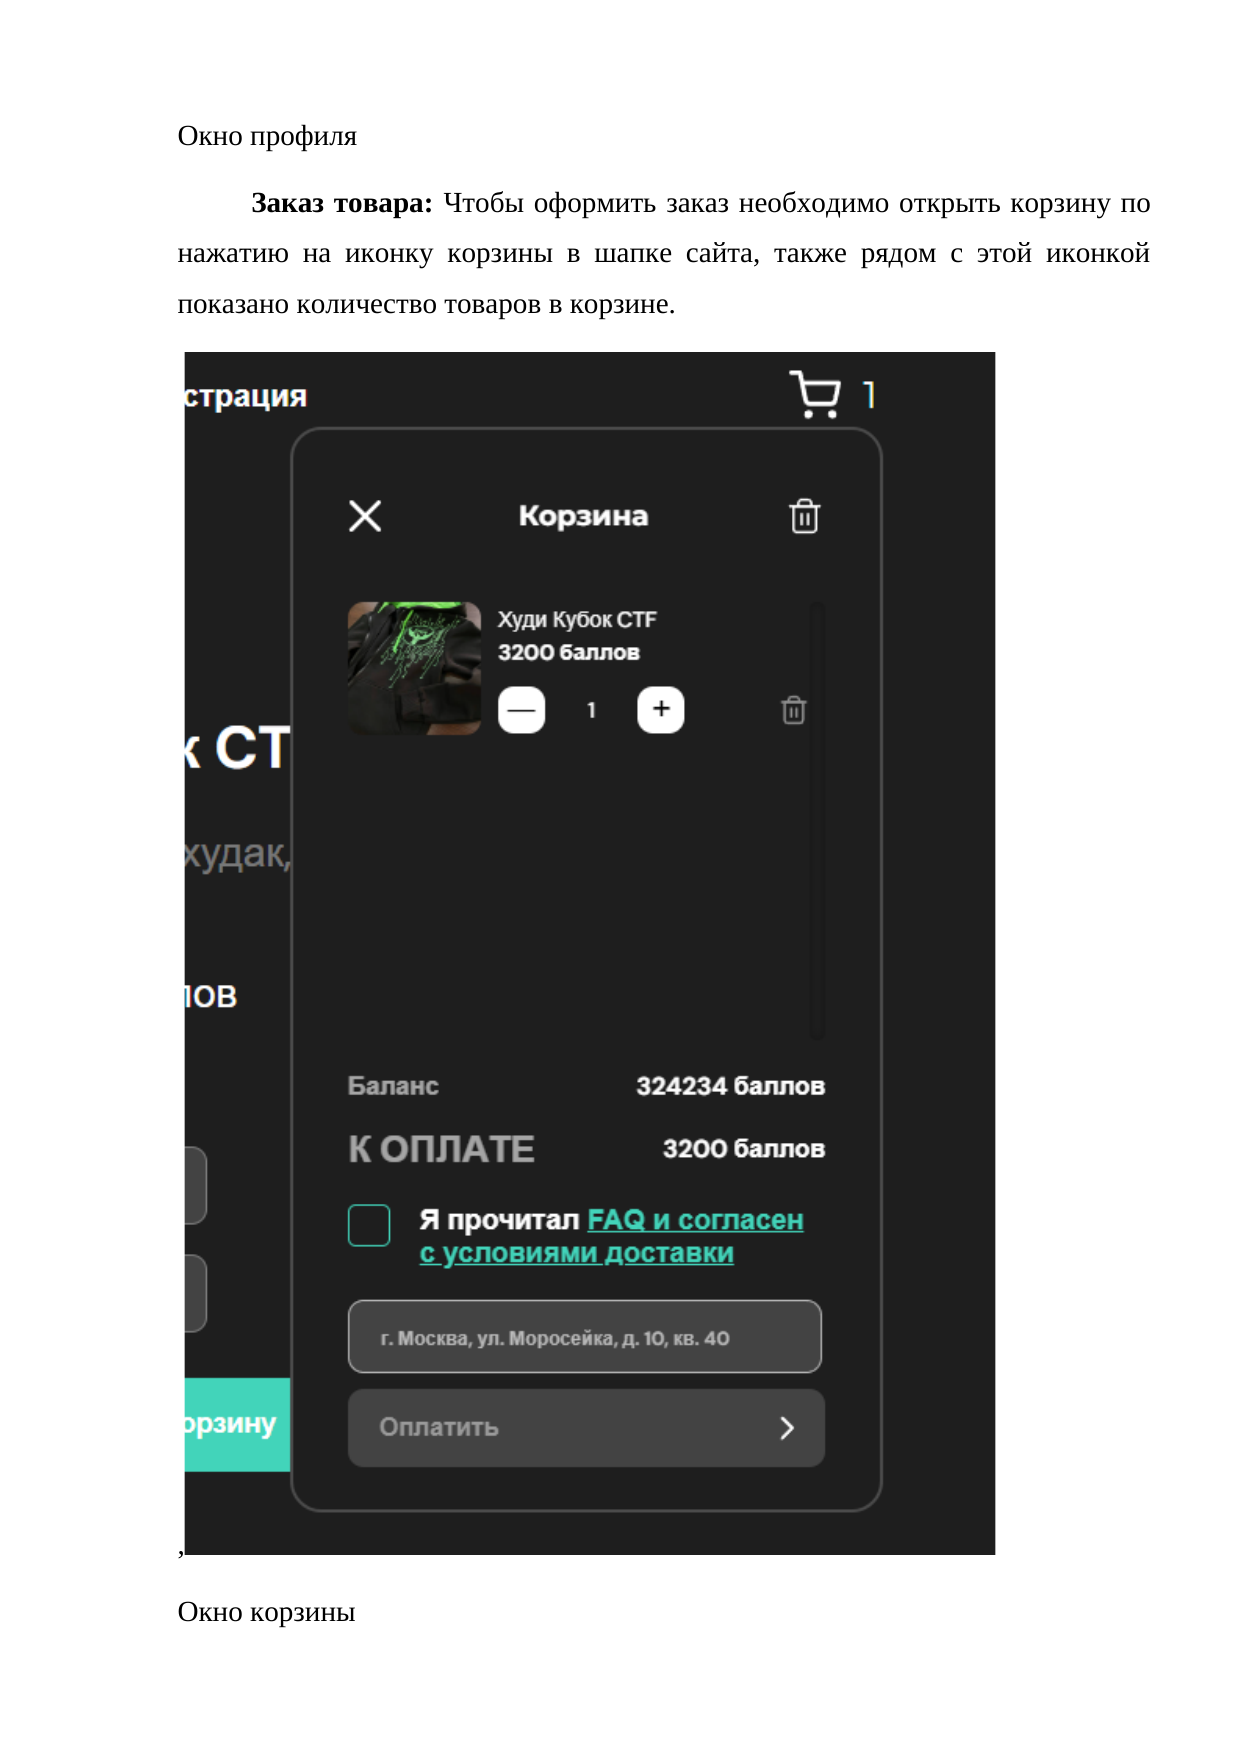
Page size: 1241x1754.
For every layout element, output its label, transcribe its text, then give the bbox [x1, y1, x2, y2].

text Окно профиля [177, 118, 1152, 152]
picture [184, 352, 996, 1555]
text Заказ товара: Чтобы оформить заказ необходимо открыть корзину по нажатию на иконку корзины в шапке сайта, также рядом с этой иконкой показано количество товаров в корзине. [177, 185, 1152, 319]
text Окно корзины [177, 1594, 1152, 1628]
